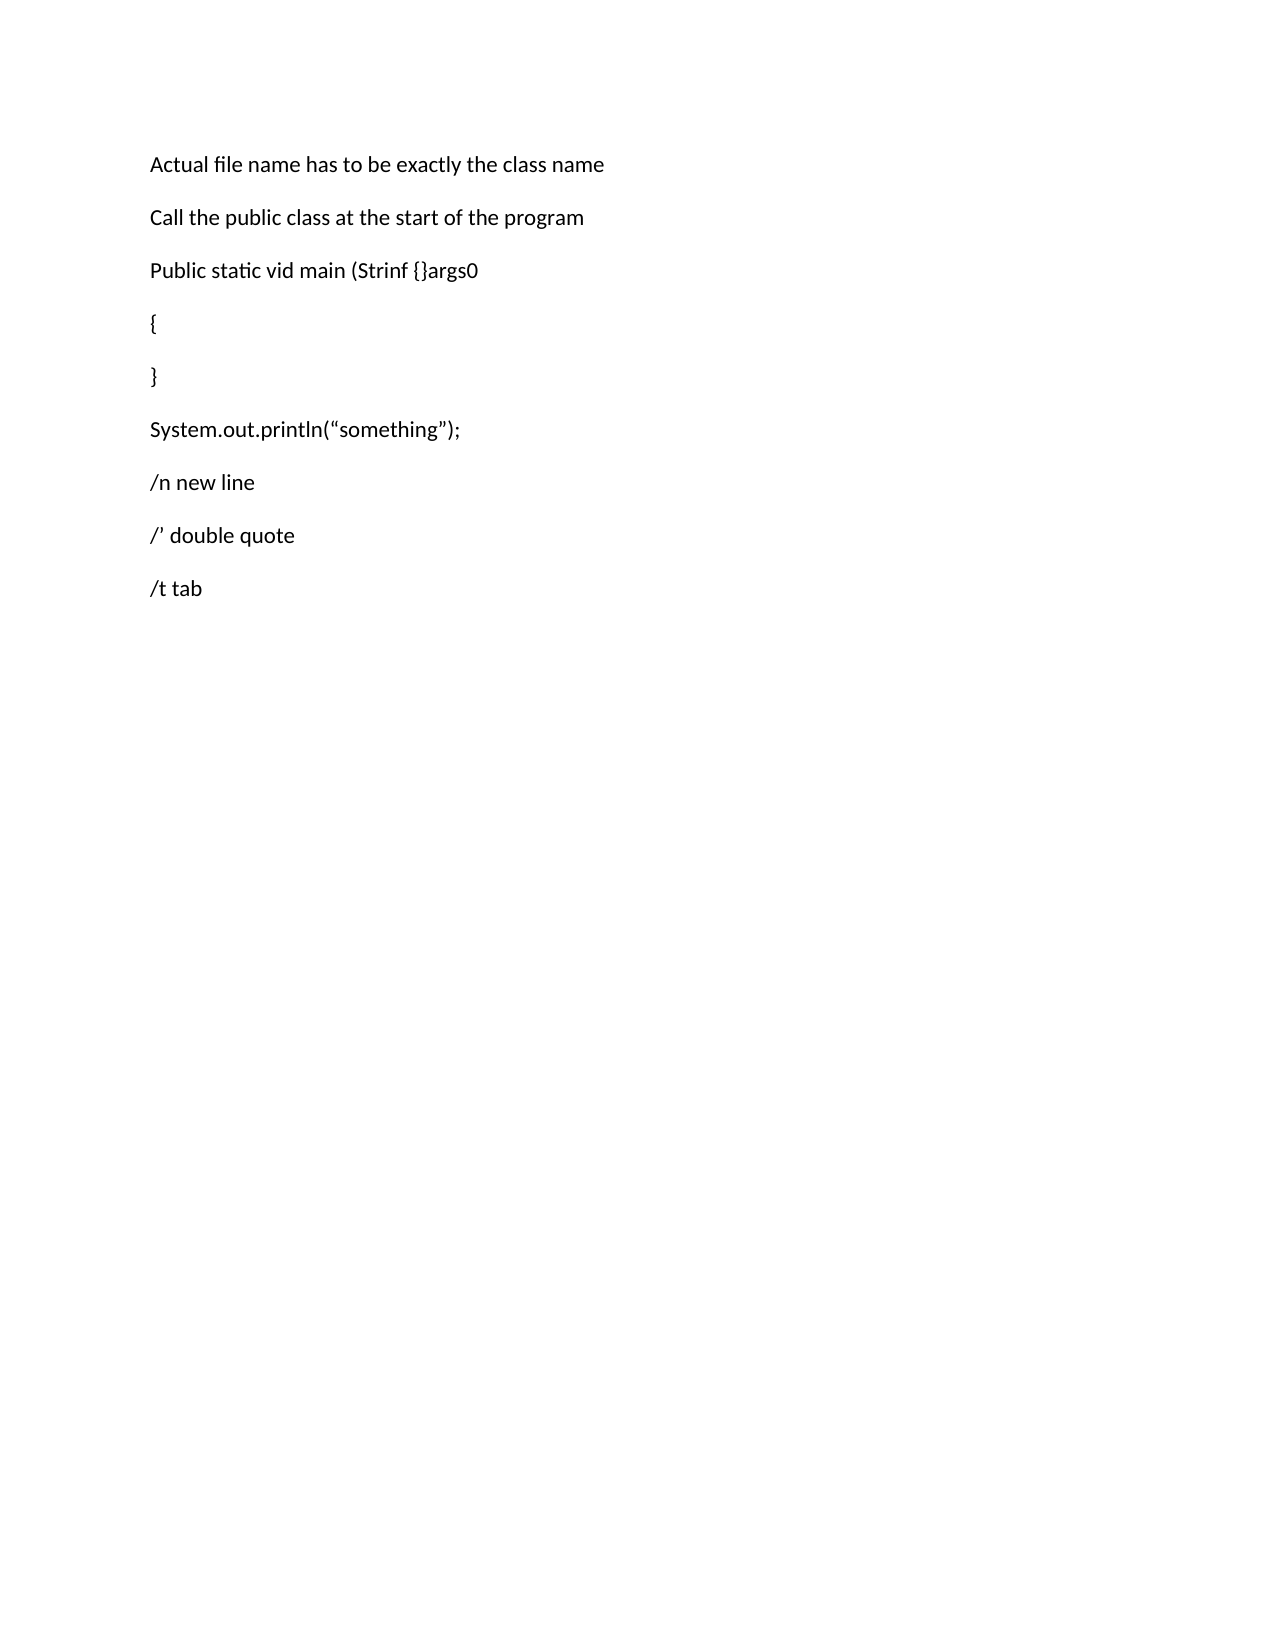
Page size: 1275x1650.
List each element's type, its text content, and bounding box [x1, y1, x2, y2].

text /’ double quote [150, 521, 1125, 549]
text /n new line [150, 468, 1125, 496]
text /t tab [150, 574, 1125, 602]
text Actual file name has to be exactly the class name [150, 150, 1125, 178]
text { [150, 309, 1125, 337]
text Public static vid main (Strinf {}args0 [150, 256, 1125, 284]
text } [150, 362, 1125, 390]
text System.out.println(“something”); [150, 415, 1125, 443]
text Call the public class at the start of the program [150, 203, 1125, 231]
